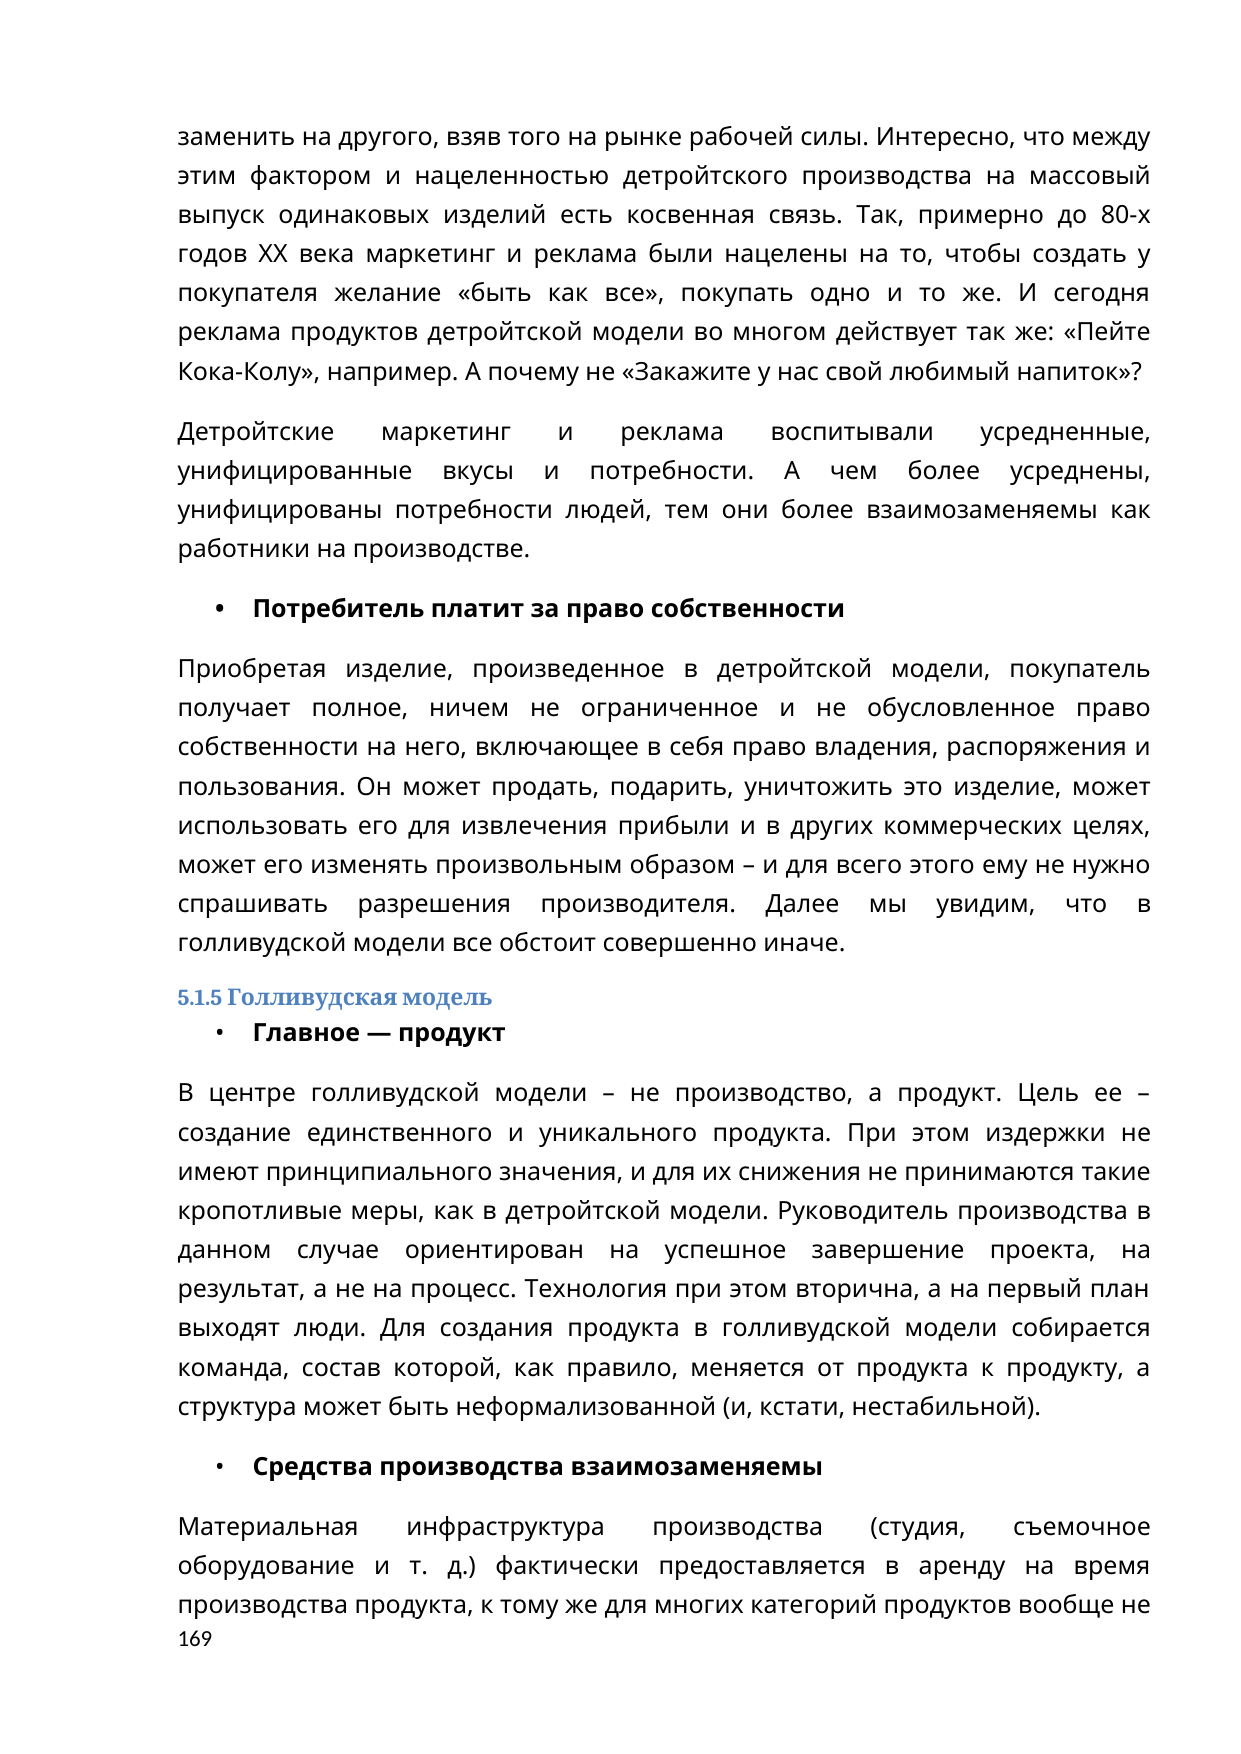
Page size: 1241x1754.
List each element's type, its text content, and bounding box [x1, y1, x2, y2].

text • Потребитель платит за право собственности [215, 591, 1152, 625]
text • Средства производства взаимозаменяемы [215, 1448, 1152, 1482]
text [177, 118, 1152, 387]
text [177, 1508, 1152, 1621]
text Детройтские маркетинг и реклама воспитывали усредненные, унифицированные вкусы и потребности. А чем более усреднены, унифицированы потребности людей, тем они более взаимозаменяемы как работники на производстве. [177, 413, 1152, 565]
text Приобретая изделие, произведенное в детройтской модели, покупатель получает полное, ничем не ограниченное и не обусловленное право собственности на него, включающее в себя право владения, распоряжения и пользования. Он может продать, подарить, уничтожить это изделие, может использовать его для извлечения прибыли и в других коммерческих целях, может его изменять произвольным образом – и для всего этого ему не нужно спрашивать разрешения производителя. Далее мы увидим, что в голливудской модели все обстоит совершенно иначе. [177, 651, 1152, 959]
text В центре голливудской модели – не производство, а продукт. Цель ее – создание единственного и уникального продукта. При этом издержки не имеют принципиального значения, и для их снижения не принимаются такие кропотливые меры, как в детройтской модели. Руководитель производства в данном случае ориентирован на успешное завершение проекта, на результат, а не на процесс. Технология при этом вторична, а на первый план выходят люди. Для создания продукта в голливудской модели собирается команда, состав которой, как правило, меняется от продукта к продукту, а структура может быть неформализованной (и, кстати, нестабильной). [177, 1075, 1152, 1422]
subtitle 5.1.5 Голливудская модель [177, 985, 1152, 1011]
text • Главное — продукт [215, 1015, 1152, 1049]
